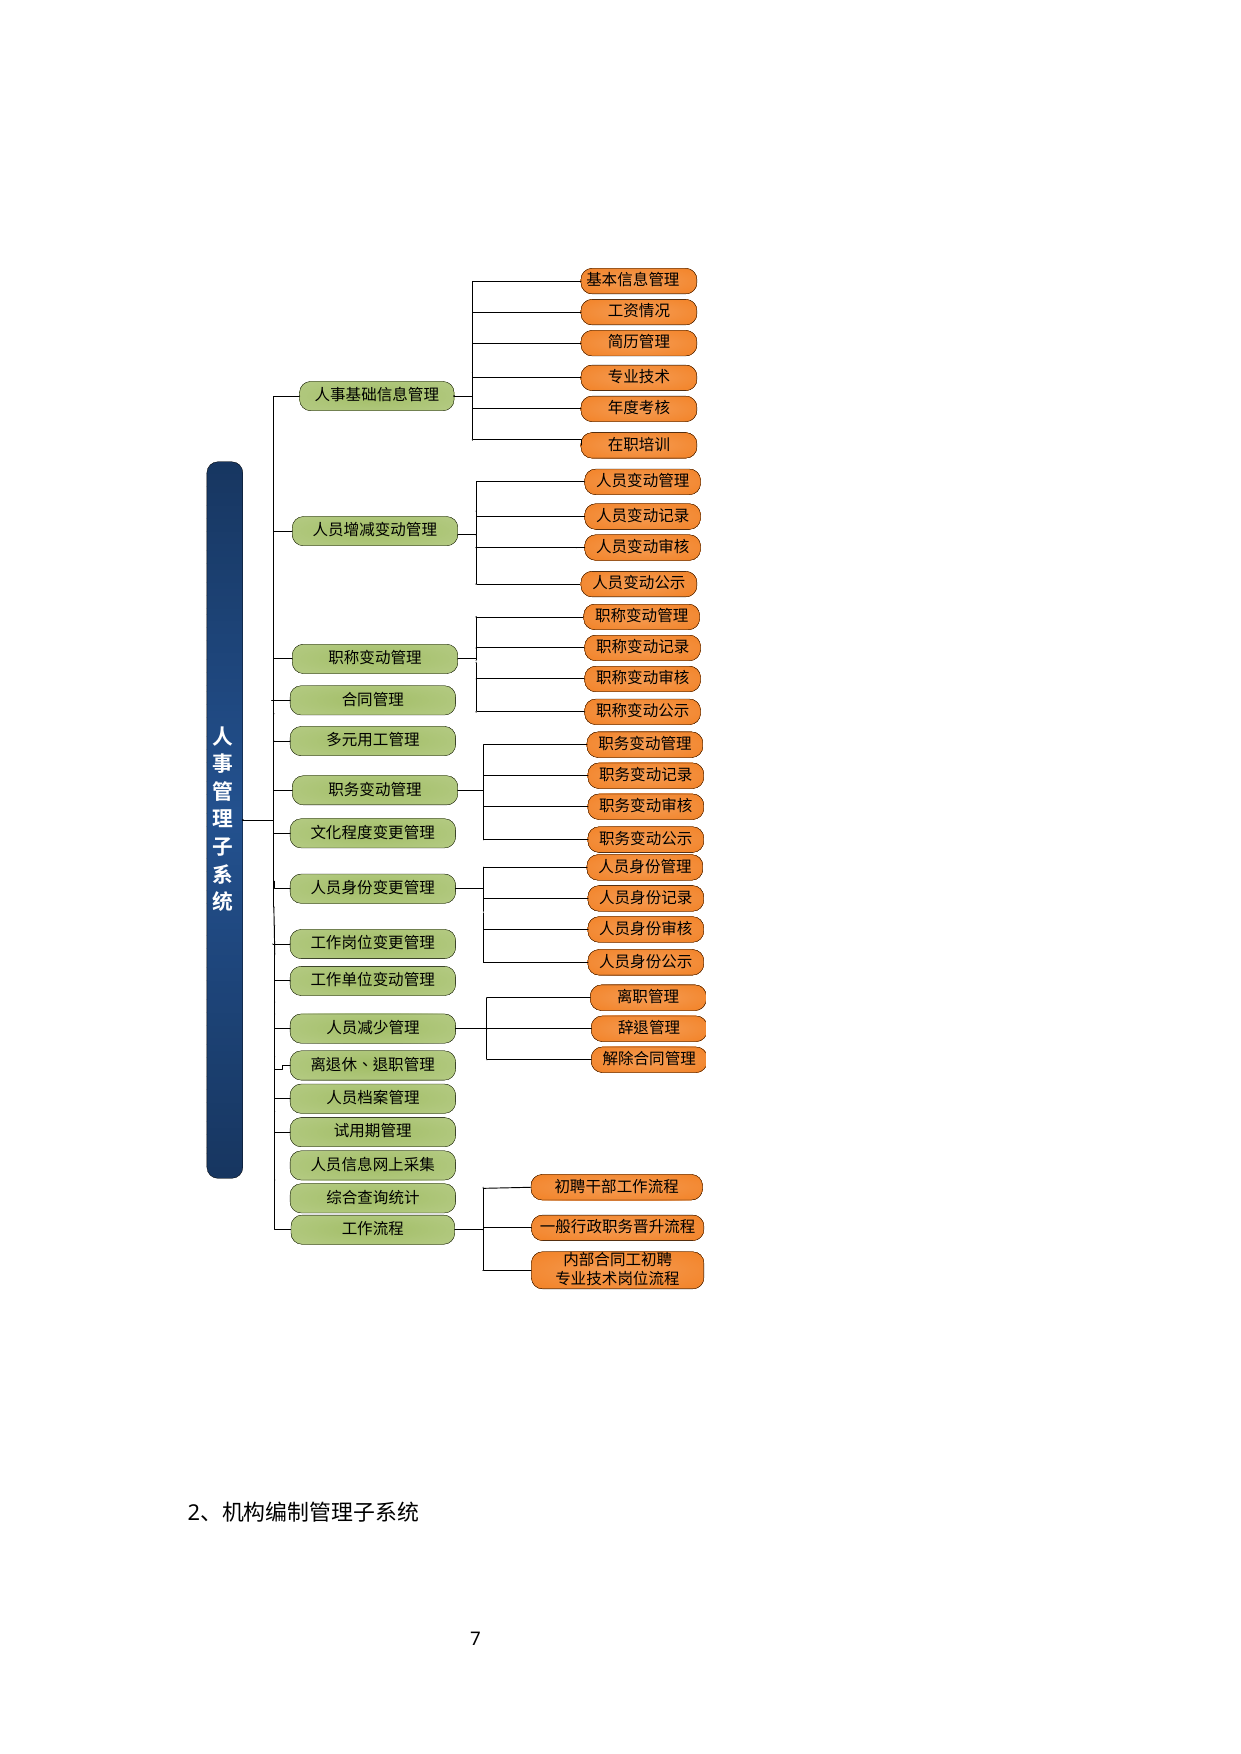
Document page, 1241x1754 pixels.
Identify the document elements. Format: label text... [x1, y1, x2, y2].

list 机构编制管理子系统 [187, 1494, 1053, 1527]
